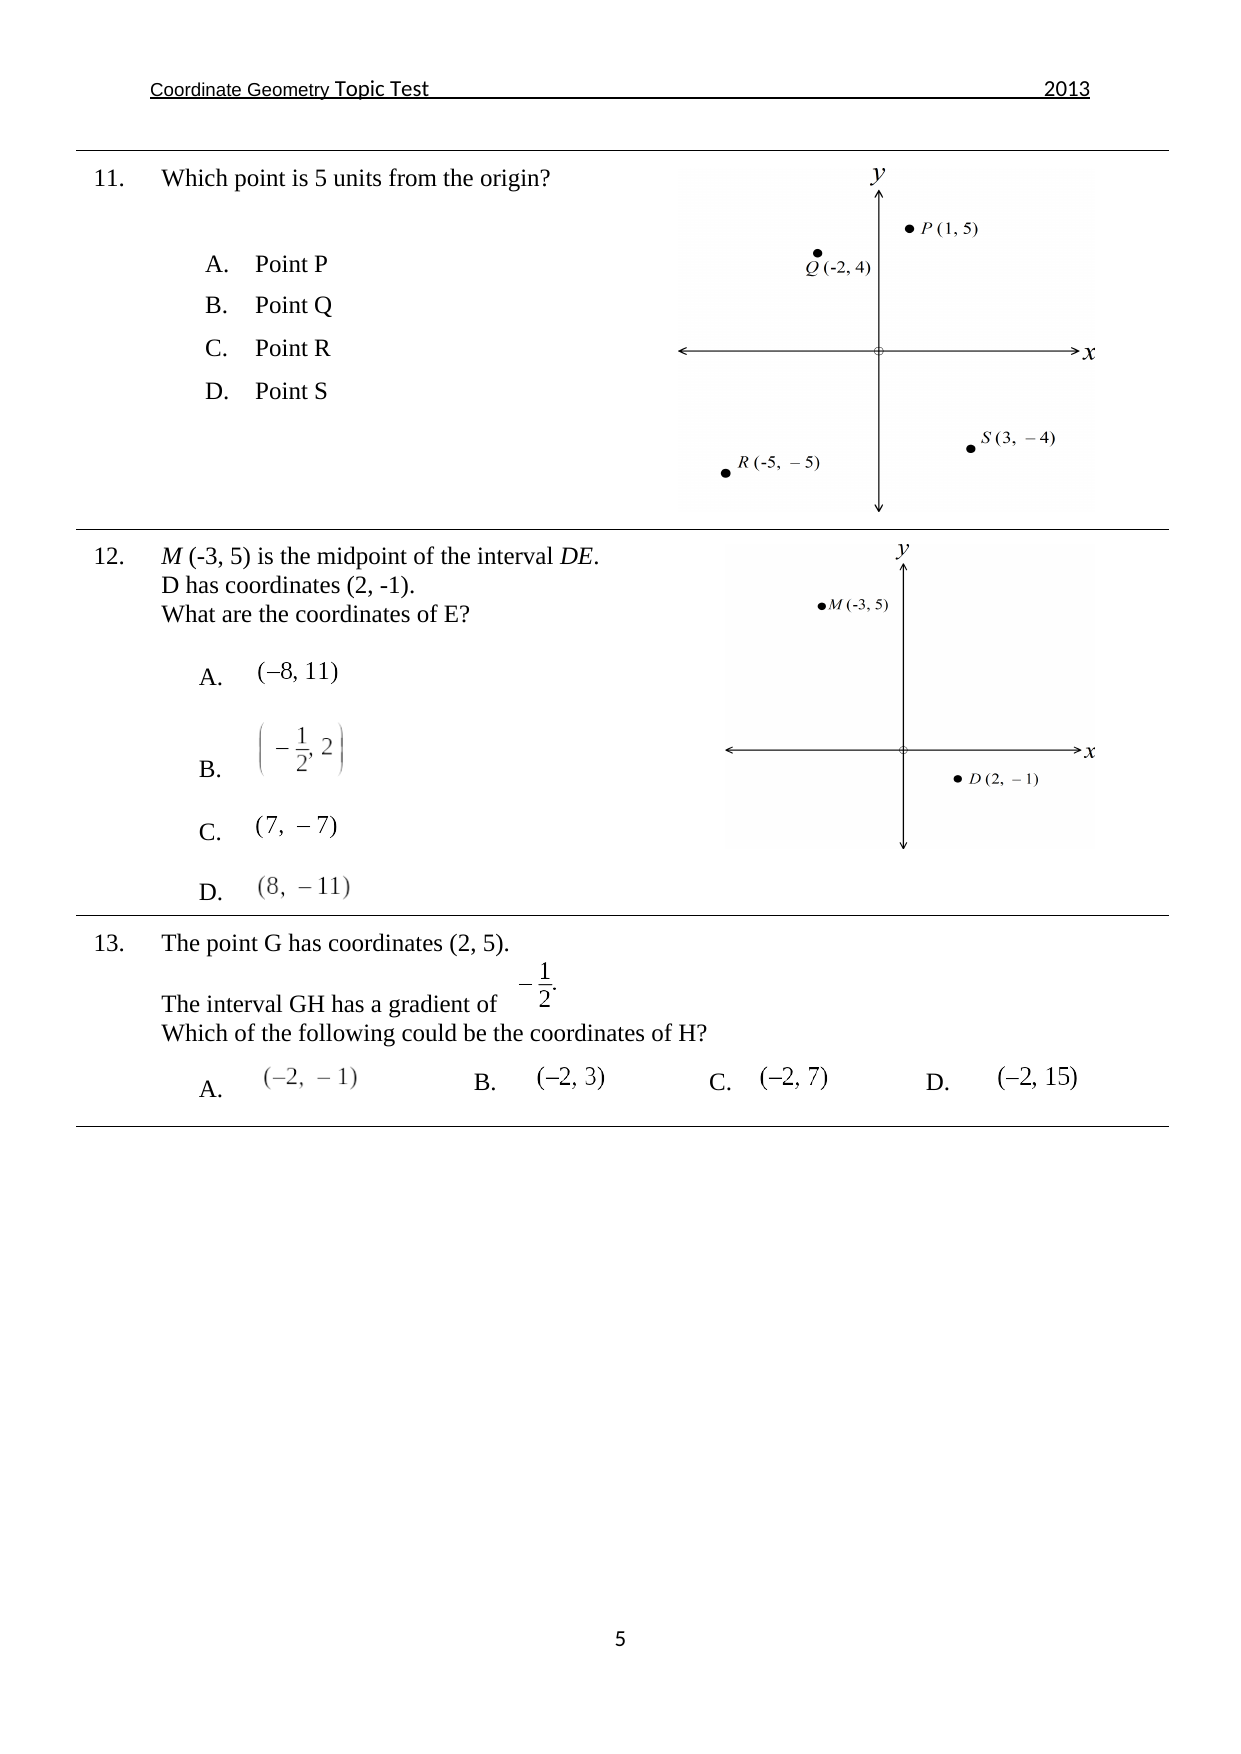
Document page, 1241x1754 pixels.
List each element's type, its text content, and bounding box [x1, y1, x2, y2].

table_cell The point G has coordinates (2, 5). The interval GH has a gradient of Which of the following could be the coordinates of H? A. B. C. D. [150, 916, 1169, 1126]
table_cell [76, 151, 150, 529]
table_cell [76, 916, 150, 1126]
table_cell M (-3, 5) is the midpoint of the interval DE. D has coordinates (2, -1). What are the coordinates of E? A. B. C. D. [150, 530, 1169, 915]
table_cell Which point is 5 units from the origin? Point P Point Q Point R Point S [150, 151, 1169, 529]
table_cell [76, 530, 150, 915]
picture [678, 168, 1095, 512]
picture [725, 544, 1095, 849]
